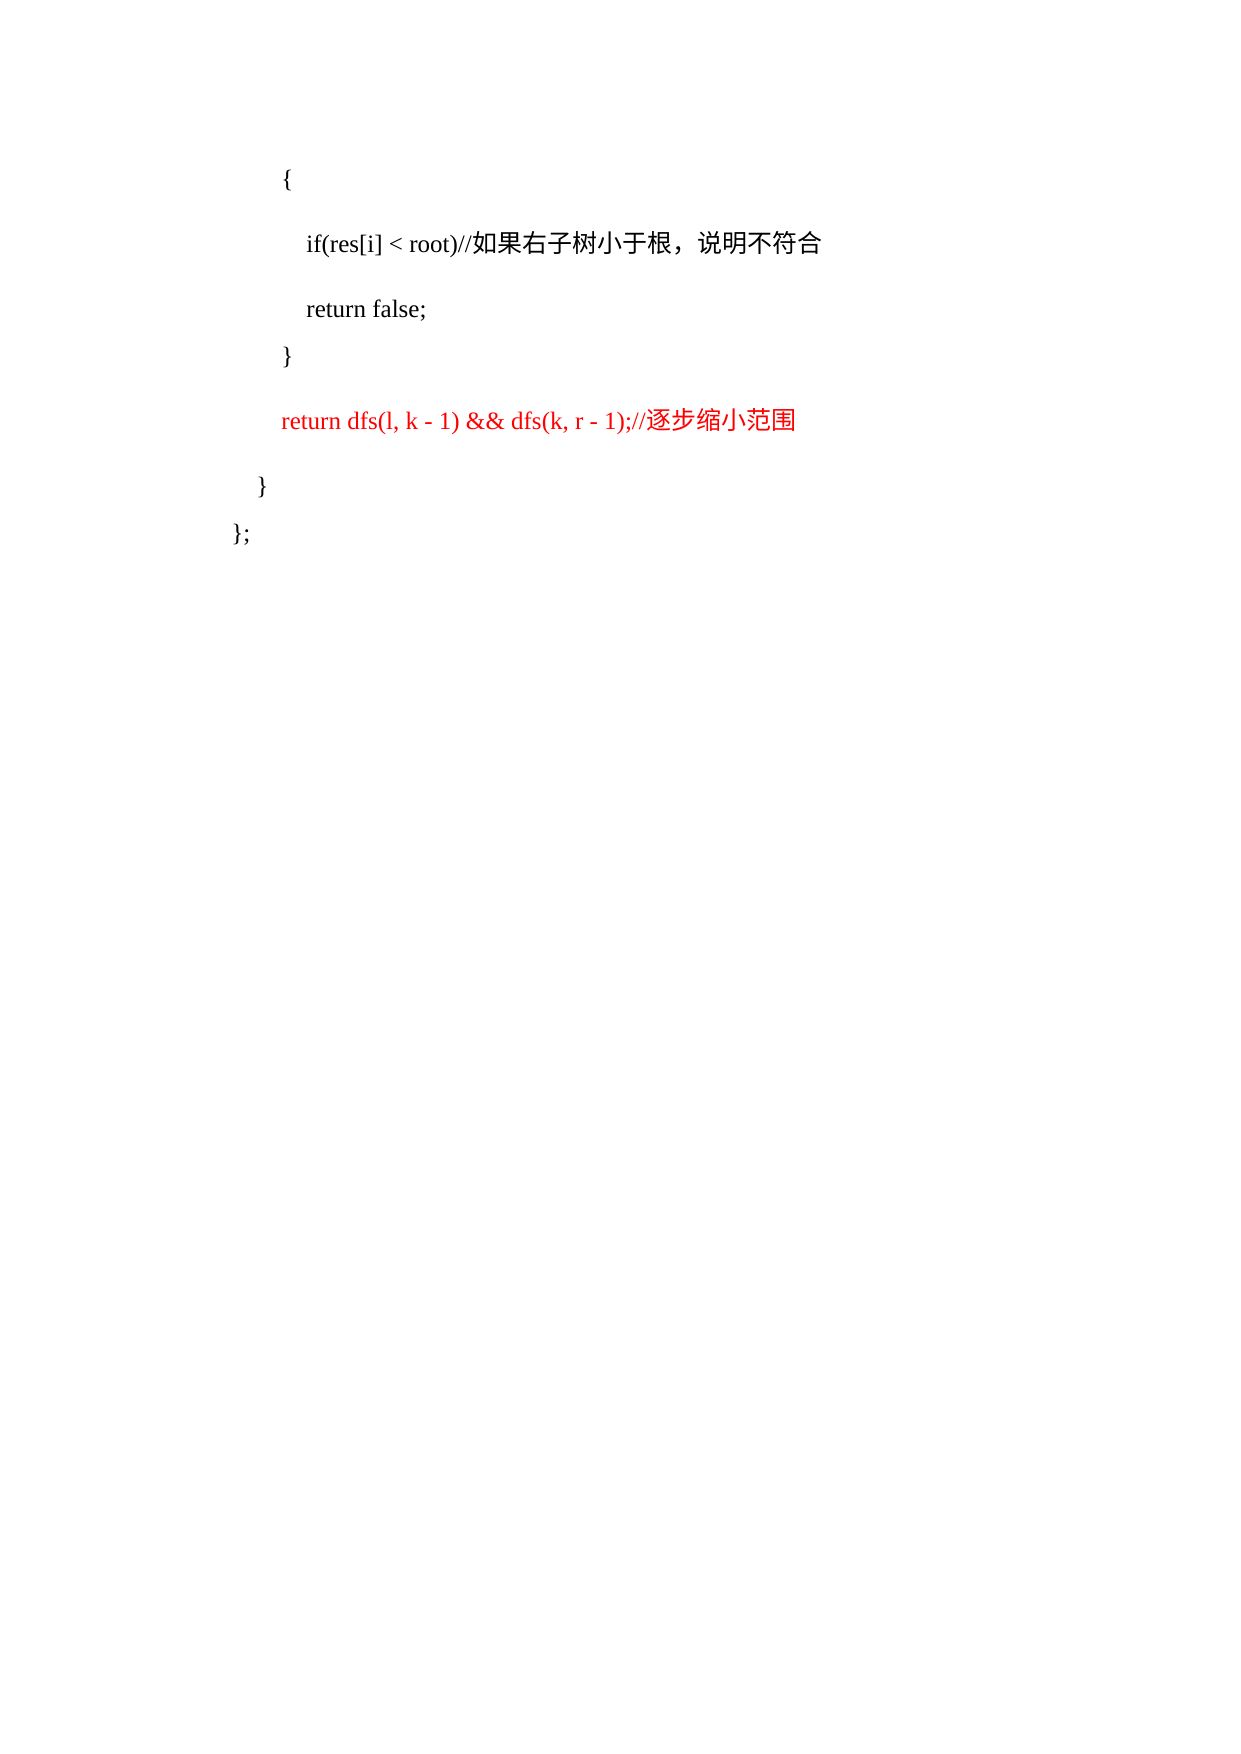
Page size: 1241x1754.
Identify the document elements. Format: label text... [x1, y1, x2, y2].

text return false; [187, 292, 1053, 324]
text return dfs(l, k - 1) && dfs(k, r - 1);//逐步缩小范围 [187, 386, 1053, 451]
text { [187, 162, 1053, 194]
text } [187, 339, 1053, 371]
text }; [187, 516, 1053, 548]
text if(res[i] < root)//如果右子树小于根，说明不符合 [187, 209, 1053, 274]
text } [187, 469, 1053, 501]
